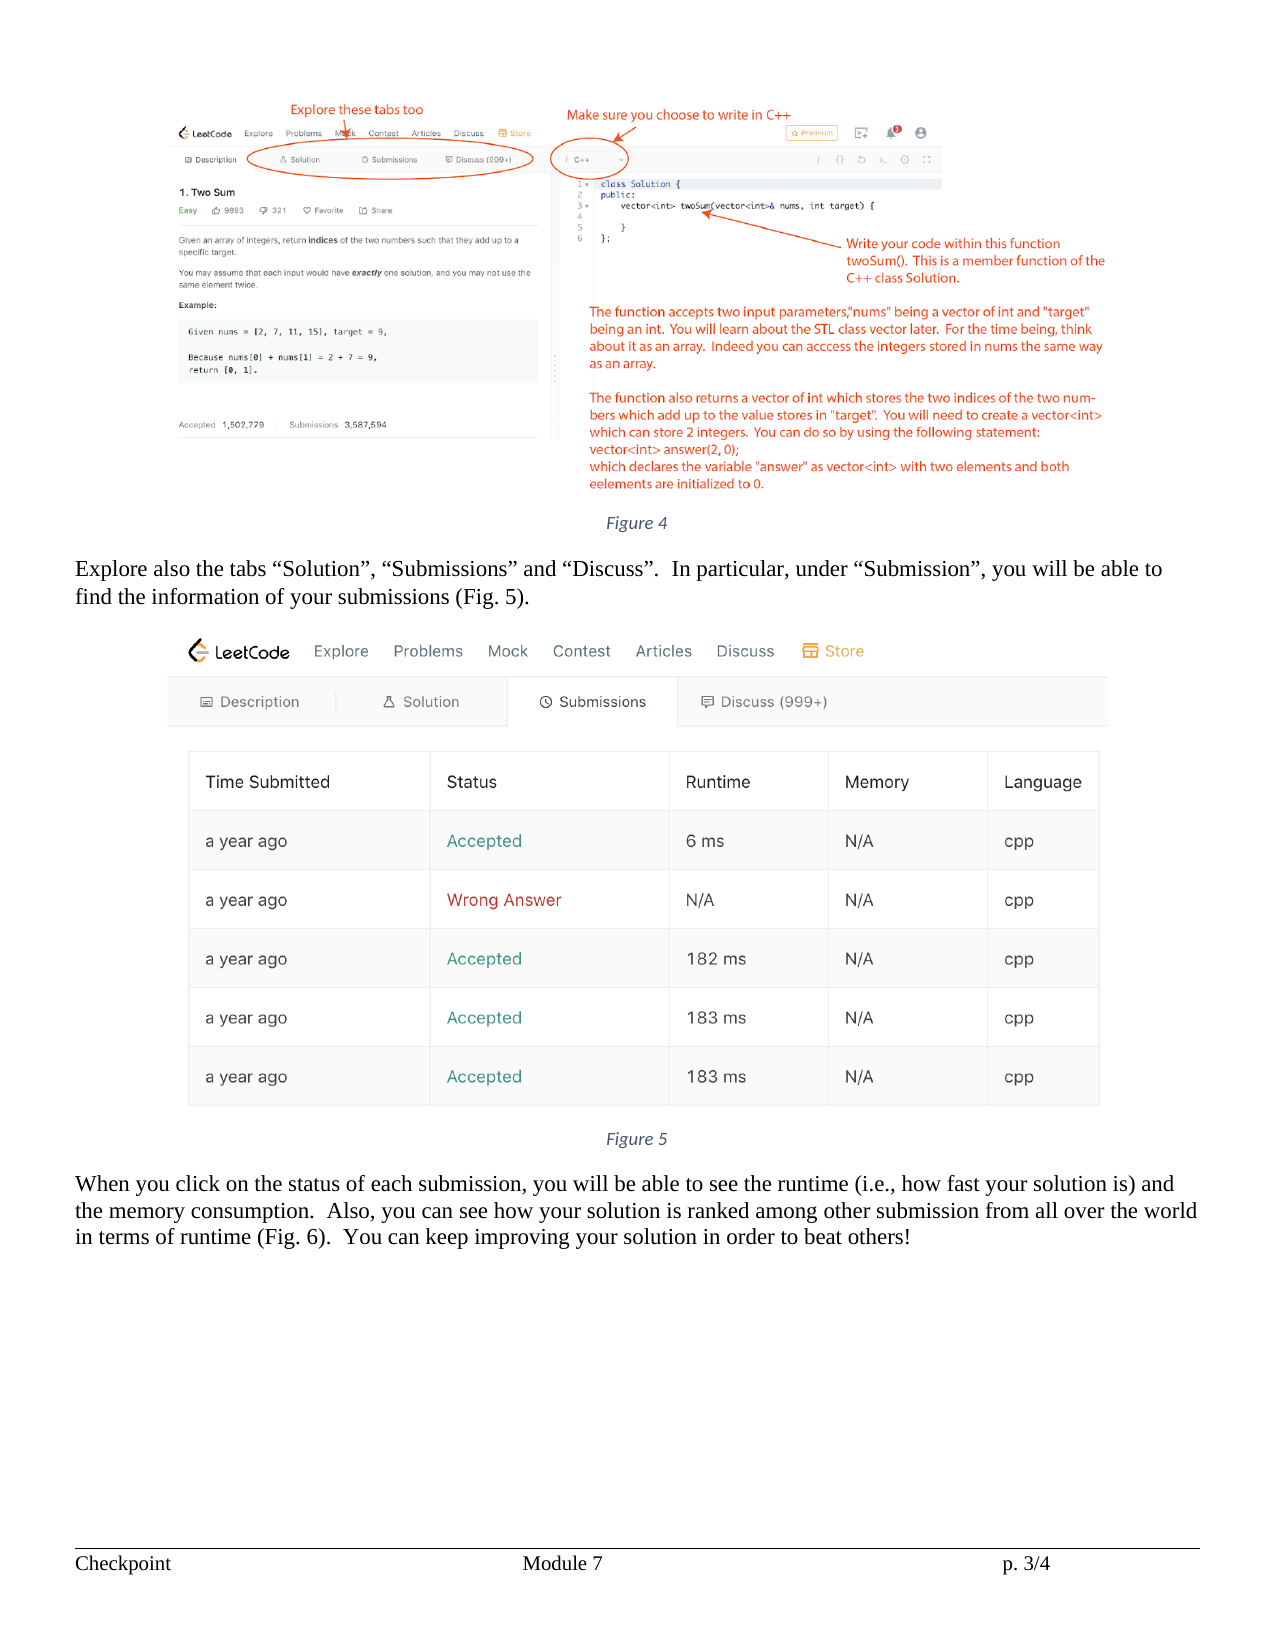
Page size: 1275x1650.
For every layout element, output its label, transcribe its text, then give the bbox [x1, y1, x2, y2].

text When you click on the status of each submission, you will be able to see the runtime (i.e., how fast your solution is) and the memory consumption. Also, you can see how your solution is ranked among other submission from all over the world in terms of runtime (Fig. 6). You can keep improving your solution in order to beat others! [75, 1171, 1200, 1249]
text Figure [75, 511, 1200, 534]
picture [167, 103, 1108, 492]
text Figure [75, 1127, 1200, 1150]
picture [167, 628, 1108, 1108]
text Explore also the tabs “Solution”, “Submissions” and “Discuss”. In particular, under “Submission”, you will be able to find the information of your submissions (Fig. 5). [75, 555, 1200, 609]
